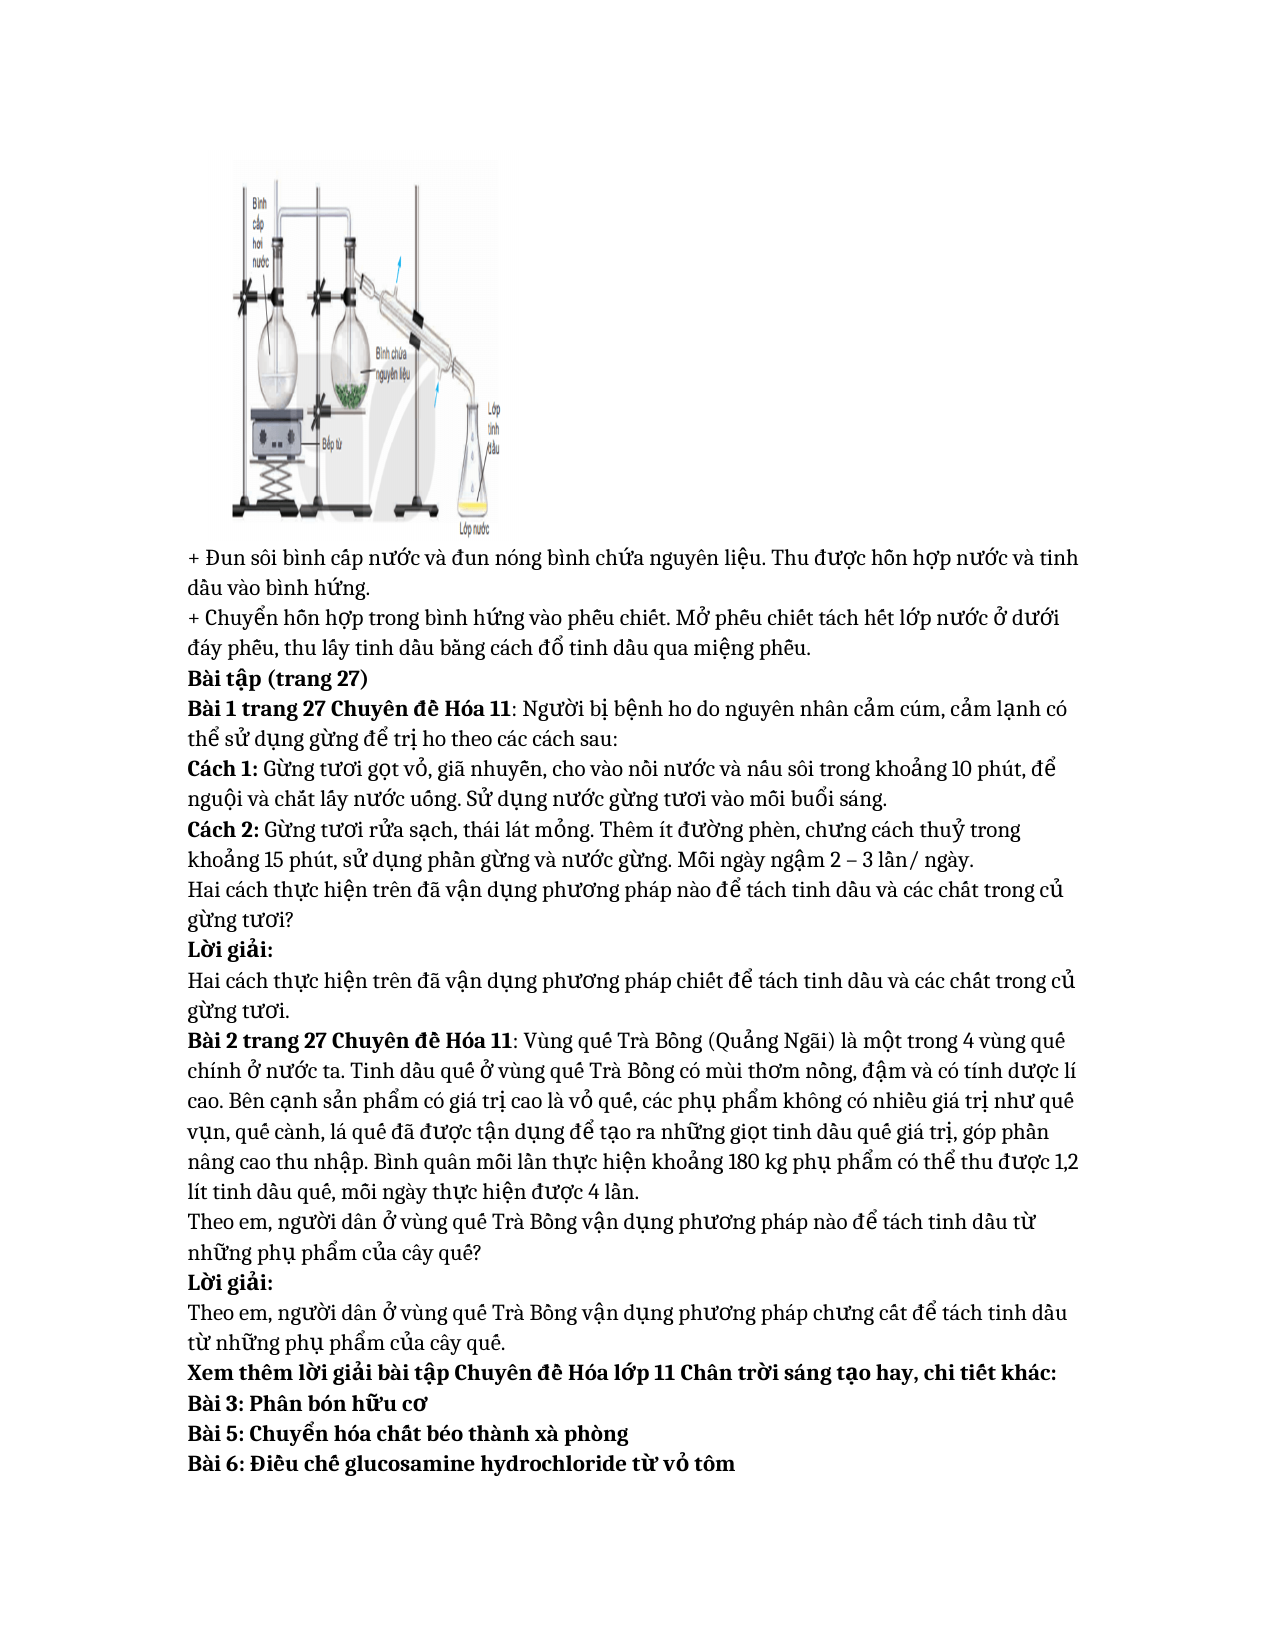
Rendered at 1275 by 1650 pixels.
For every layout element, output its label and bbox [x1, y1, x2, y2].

picture [206, 150, 519, 541]
text [187, 150, 1087, 1477]
